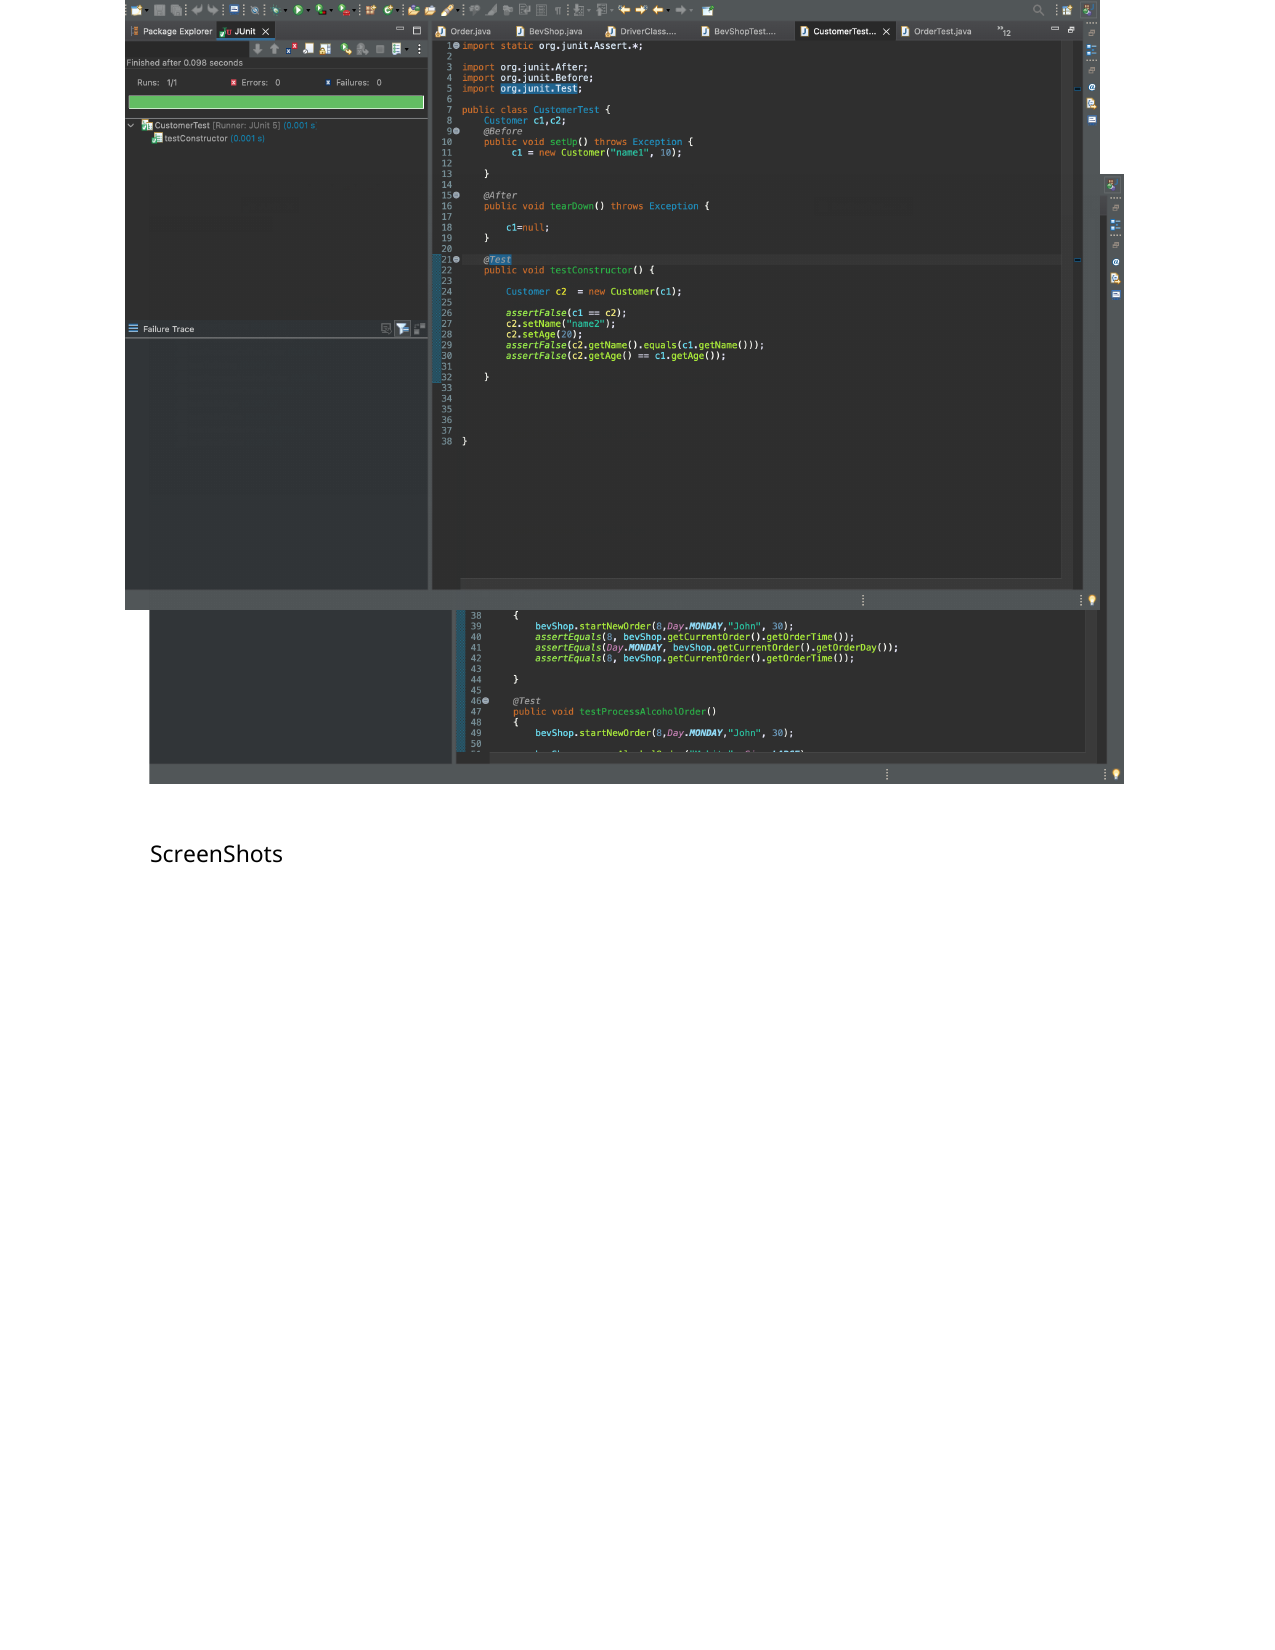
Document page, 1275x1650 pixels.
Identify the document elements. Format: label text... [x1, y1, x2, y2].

text ScreenShots [150, 150, 1125, 869]
picture [124, 0, 1124, 784]
